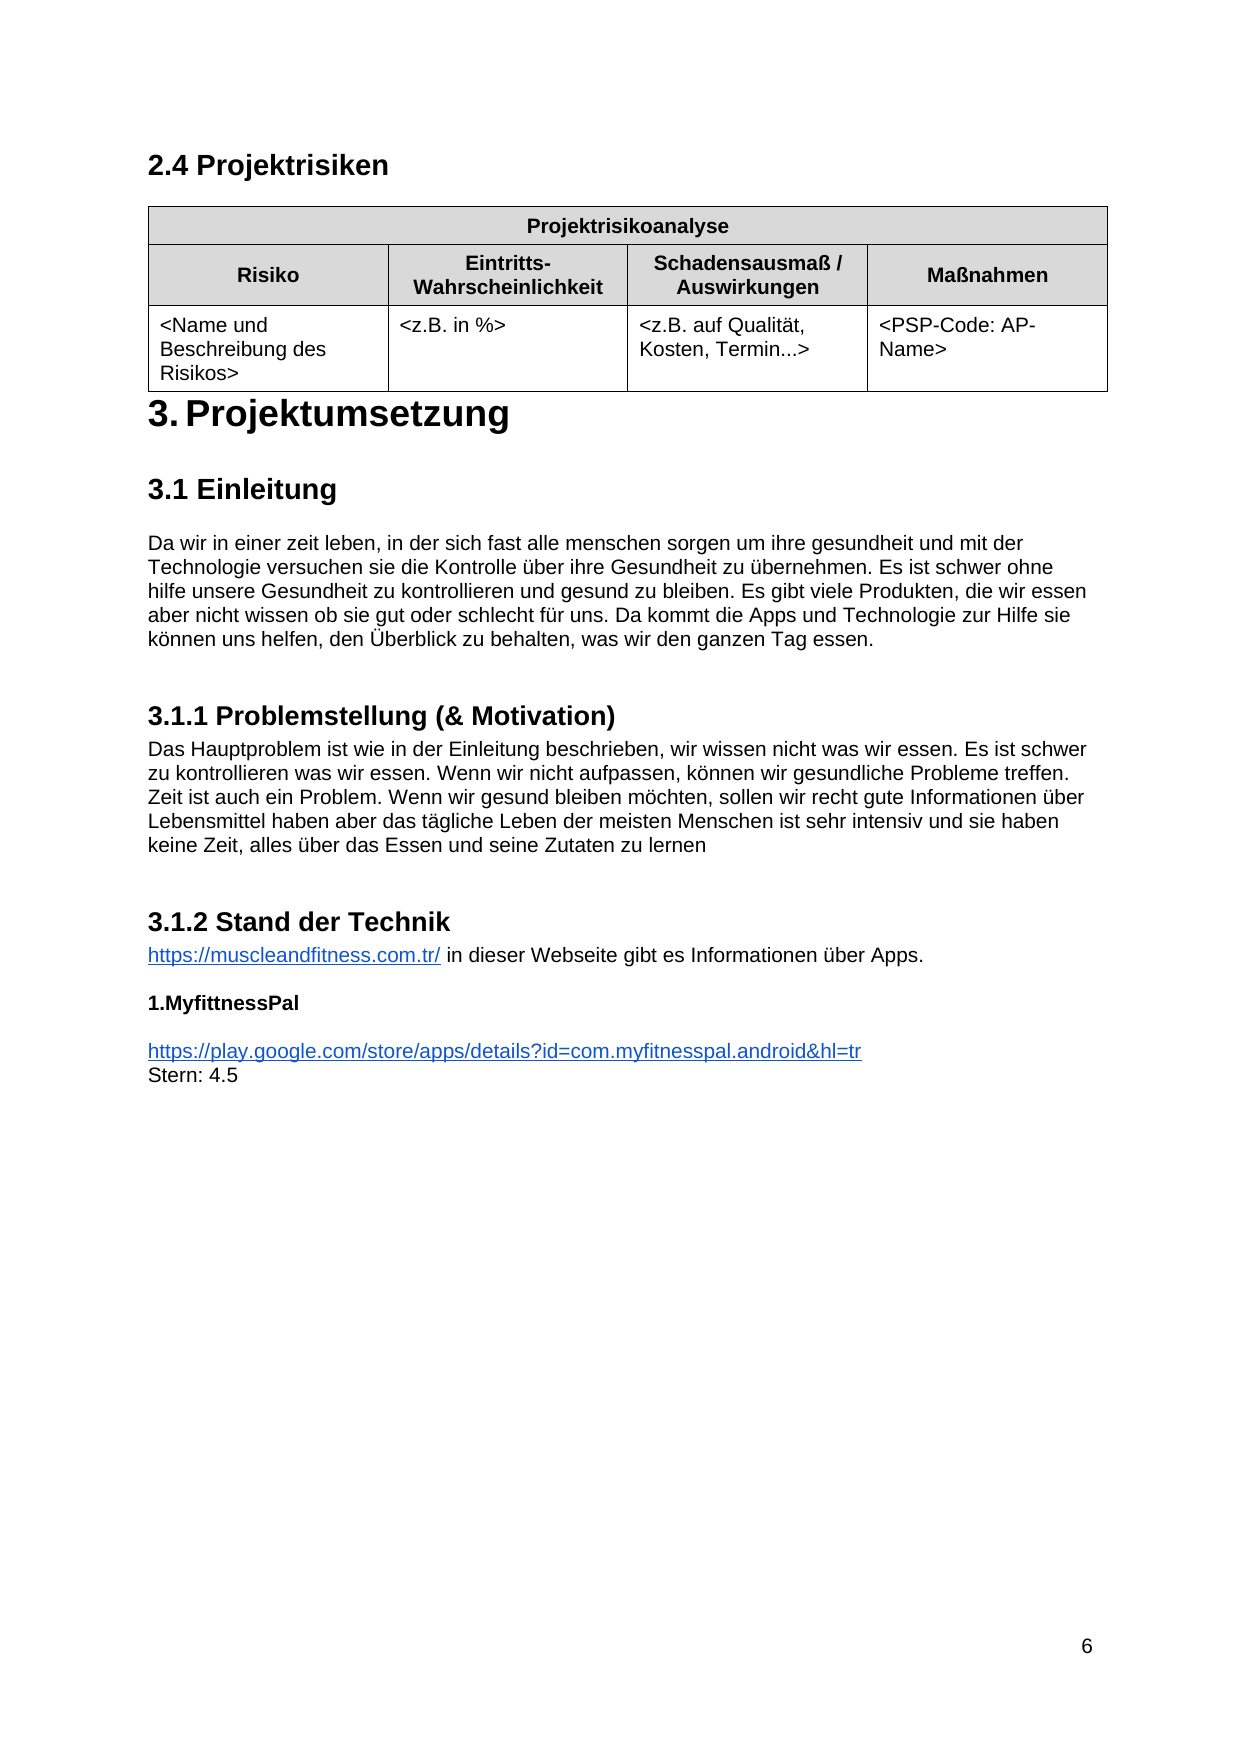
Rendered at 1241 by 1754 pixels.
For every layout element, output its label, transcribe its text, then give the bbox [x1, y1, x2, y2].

text Da wir in einer zeit leben, in der sich fast alle menschen sorgen um ihre gesundheit und mit der Technologie versuchen sie die Kontrolle über ihre Gesundheit zu übernehmen. Es ist schwer ohne hilfe unsere Gesundheit zu kontrollieren und gesund zu bleiben. Es gibt viele Produkten, die wir essen aber nicht wissen ob sie gut oder schlecht für uns. Da kommt die Apps und Technologie zur Hilfe sie können uns helfen, den Überblick zu behalten, was wir den ganzen Tag essen. [148, 531, 1092, 651]
subtitle 2.4 Projektrisiken [148, 148, 1092, 181]
table_cell <z.B. auf Qualität, Kosten, Termin...> [628, 306, 867, 391]
subtitle 3.1 Einleitung [148, 472, 1092, 506]
subtitle 3.1.1 Problemstellung (& Motivation) [148, 699, 1092, 731]
text Das Hauptproblem ist wie in der Einleitung beschrieben, wir wissen nicht was wir essen. Es ist schwer zu kontrollieren was wir essen. Wenn wir nicht aufpassen, können wir gesundliche Probleme treffen. Zeit ist auch ein Problem. Wenn wir gesund bleiben möchten, sollen wir recht gute Informationen über Lebensmittel haben aber das tägliche Leben der meisten Menschen ist sehr intensiv und sie haben keine Zeit, alles über das Essen und seine Zutaten zu lernen [148, 737, 1092, 857]
table_cell Eintritts-Wahrscheinlichkeit [389, 245, 627, 305]
table_cell <Name und Beschreibung des Risikos> [149, 306, 388, 391]
text https://play.google.com/store/apps/details?id=com.myfitnesspal.android&hl=tr [148, 1039, 1092, 1063]
text 1.MyfittnessPal [148, 991, 1092, 1015]
text https://muscleandfitness.com.tr/ in dieser Webseite gibt es Informationen über Apps. [148, 943, 1092, 967]
table_cell Risiko [149, 245, 388, 305]
table_cell Maßnahmen [868, 245, 1107, 305]
subtitle 3.1.2 Stand der Technik [148, 906, 1092, 937]
subtitle Projektumsetzung [148, 392, 1092, 435]
table_cell <z.B. in %> [389, 306, 627, 391]
table_cell Schadensausmaß / Auswirkungen [628, 245, 867, 305]
table_cell <PSP-Code: AP-Name> [868, 306, 1107, 391]
text Stern: 4.5 [148, 1063, 1092, 1087]
table_header Projektrisikoanalyse [149, 207, 1107, 244]
